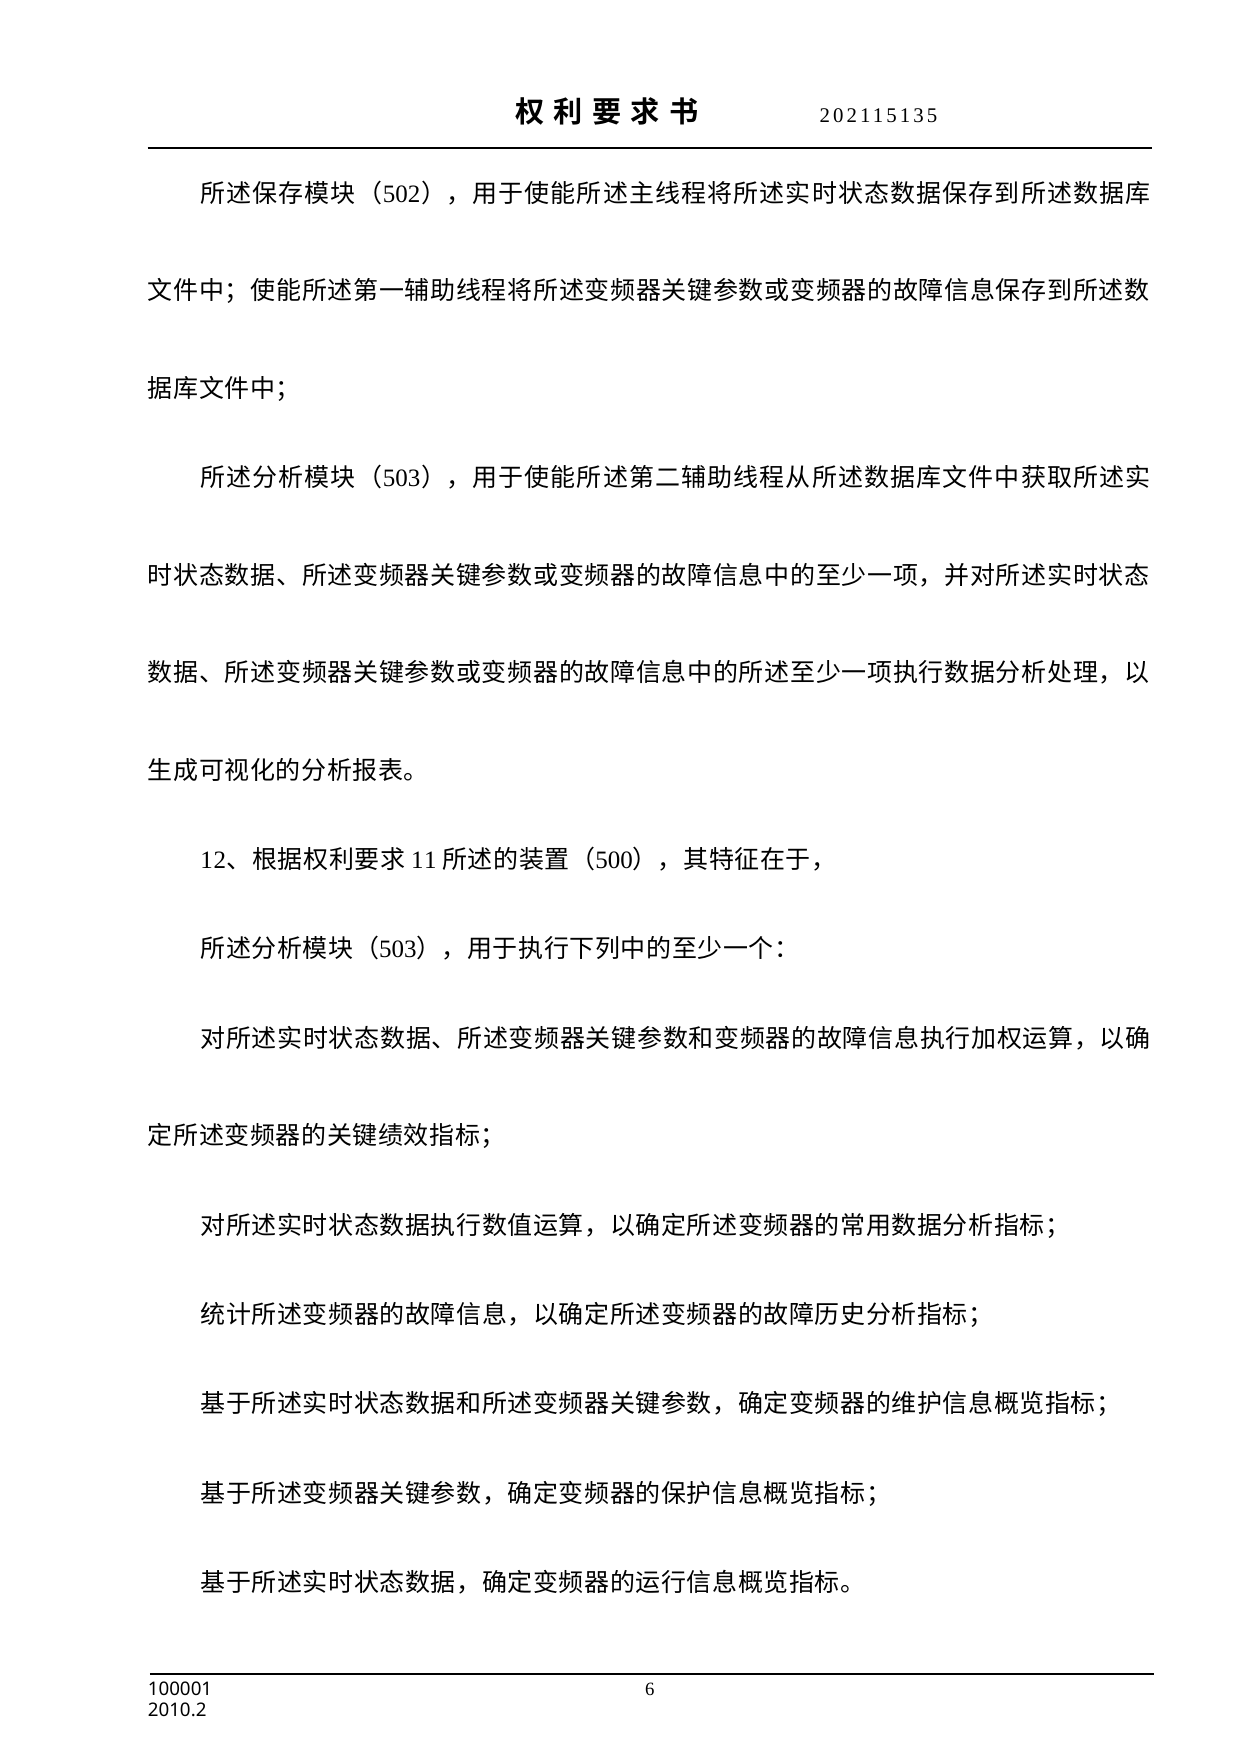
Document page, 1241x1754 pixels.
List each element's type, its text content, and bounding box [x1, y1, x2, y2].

text 对所述实时状态数据、所述变频器关键参数和变频器的故障信息执行加权运算，以确定所述变频器的关键绩效指标； [148, 1004, 1152, 1166]
text 基于所述变频器关键参数，确定变频器的保护信息概览指标； [148, 1459, 1152, 1524]
text 所述分析模块（503），用于执行下列中的至少一个： [148, 914, 1152, 979]
text 12、根据权利要求11所述的装置（500），其特征在于， [148, 825, 1152, 890]
text 所述分析模块（503），用于使能所述第二辅助线程从所述数据库文件中获取所述实时状态数据、所述变频器关键参数或变频器的故障信息中的至少一项，并对所述实时状态数据、所述变频器关键参数或变频器的故障信息中的所述至少一项执行数据分析处理，以生成可视化的分析报表。 [148, 443, 1152, 801]
text 基于所述实时状态数据，确定变频器的运行信息概览指标。 [148, 1548, 1152, 1613]
text 对所述实时状态数据执行数值运算，以确定所述变频器的常用数据分析指标； [148, 1191, 1152, 1256]
text 基于所述实时状态数据和所述变频器关键参数，确定变频器的维护信息概览指标； [148, 1369, 1152, 1434]
text 所述保存模块（502），用于使能所述主线程将所述实时状态数据保存到所述数据库文件中；使能所述第一辅助线程将所述变频器关键参数或变频器的故障信息保存到所述数据库文件中； [148, 159, 1152, 419]
text 统计所述变频器的故障信息，以确定所述变频器的故障历史分析指标； [148, 1280, 1152, 1345]
